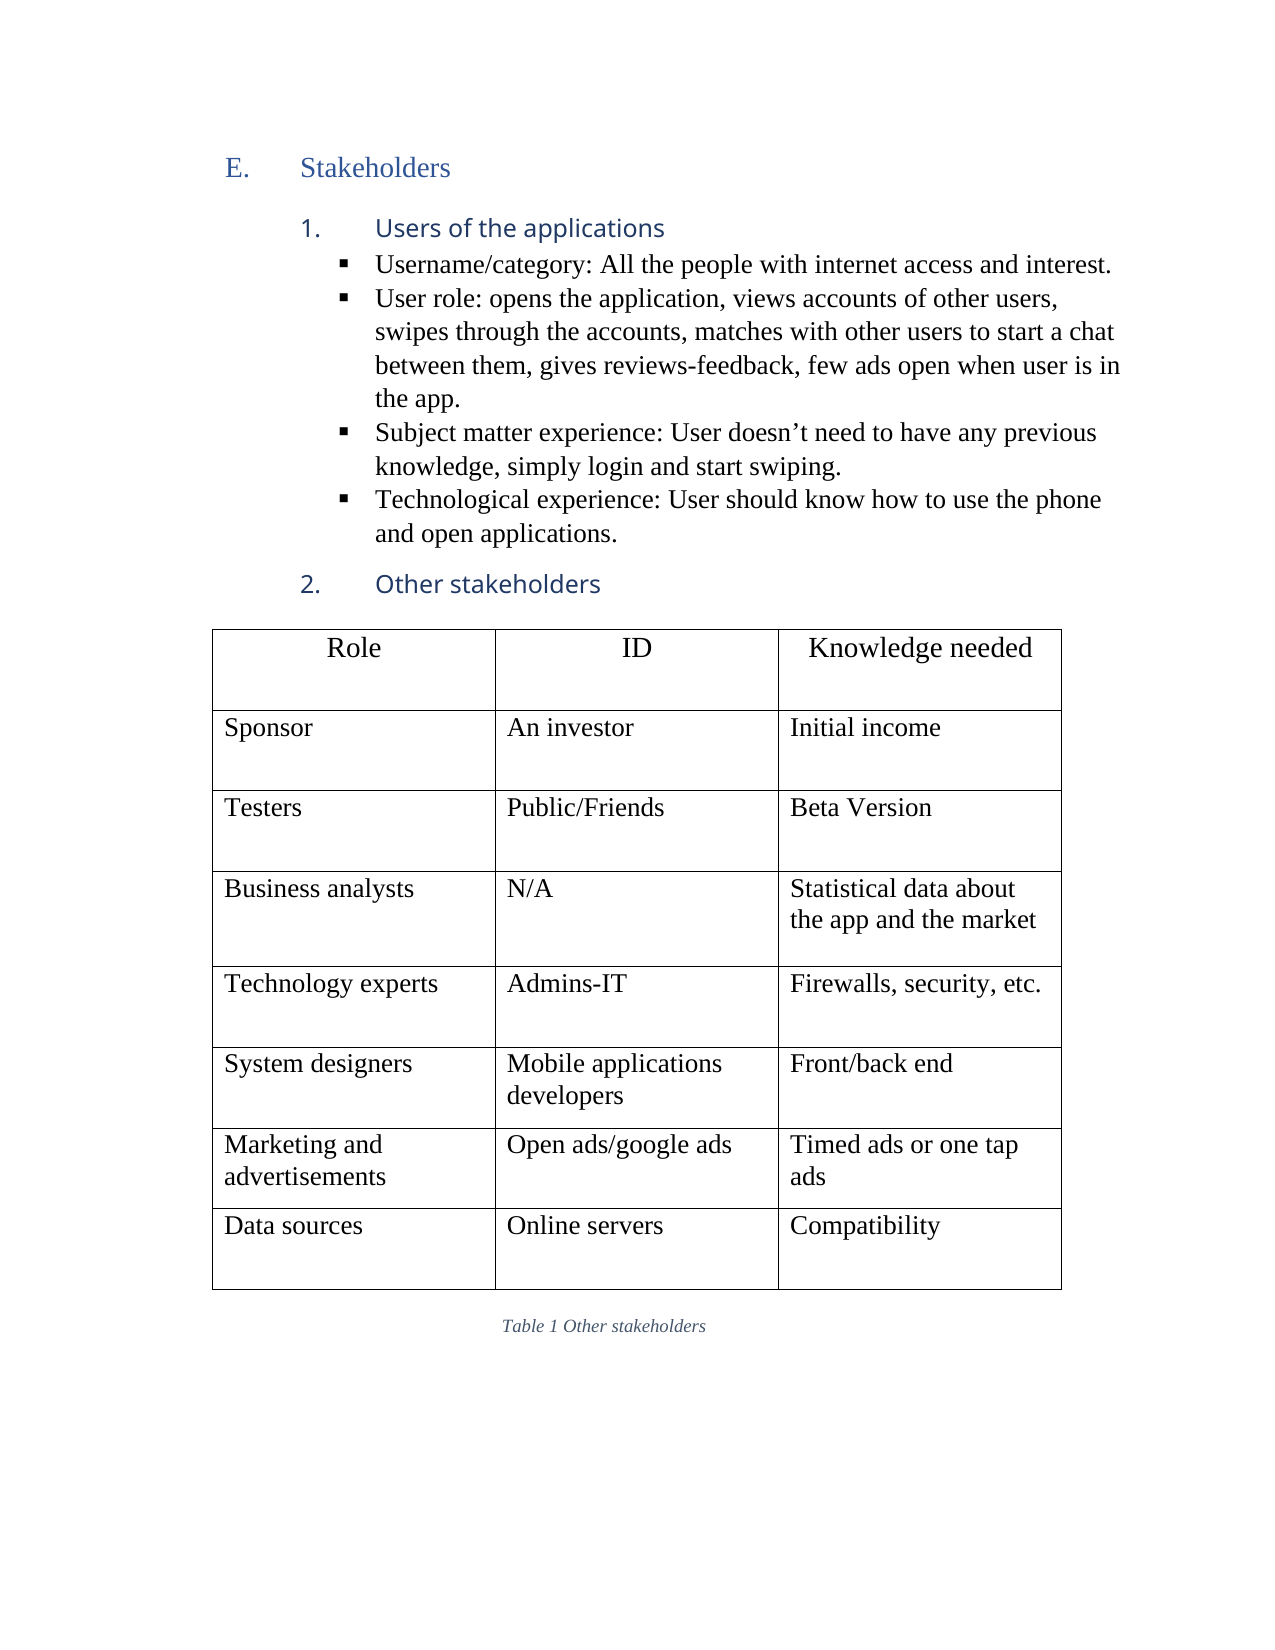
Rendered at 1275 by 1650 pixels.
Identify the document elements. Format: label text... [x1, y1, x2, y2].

table_cell Admins-IT [496, 967, 778, 1047]
list Technological experience: User should know how to use the phone and open applications. [337, 483, 1125, 548]
table_cell Firewalls, security, etc. [779, 967, 1061, 1047]
table_cell Business analysts [213, 872, 495, 966]
table_header Role [213, 630, 495, 709]
list Username/category: All the people with internet access and interest. [337, 248, 1125, 279]
table_header ID [496, 630, 778, 709]
subtitle Users of the applications [300, 211, 1125, 245]
table_cell Technology experts [213, 967, 495, 1047]
table_cell Marketing and advertisements [213, 1129, 495, 1208]
table_cell Sponsor [213, 711, 495, 790]
table_cell Open ads/google ads [496, 1129, 778, 1208]
table_cell System designers [213, 1048, 495, 1127]
table_header Knowledge needed [779, 630, 1061, 709]
table_cell Compatibility [779, 1209, 1061, 1289]
table_cell Statistical data about the app and the market [779, 872, 1061, 966]
table_cell N/A [496, 872, 778, 966]
table_cell Mobile applications developers [496, 1048, 778, 1127]
table_cell Timed ads or one tap ads [779, 1129, 1061, 1208]
table_cell Front/back end [779, 1048, 1061, 1127]
table_cell Online servers [496, 1209, 778, 1289]
subtitle Stakeholders [225, 150, 1125, 183]
table_cell Initial income [779, 711, 1061, 790]
table_cell Testers [213, 791, 495, 871]
table_cell Data sources [213, 1209, 495, 1289]
table_cell An investor [496, 711, 778, 790]
list User role: opens the application, views accounts of other users, swipes through the accounts, matches with other users to start a chat between them, gives reviews-feedback, few ads open when user is in the app. [337, 282, 1125, 413]
list Subject matter experience: User doesn’t need to have any previous knowledge, simply login and start swiping. [337, 416, 1125, 481]
subtitle Other stakeholders [300, 567, 1125, 601]
table_cell Beta Version [779, 791, 1061, 871]
table_cell Public/Friends [496, 791, 778, 871]
